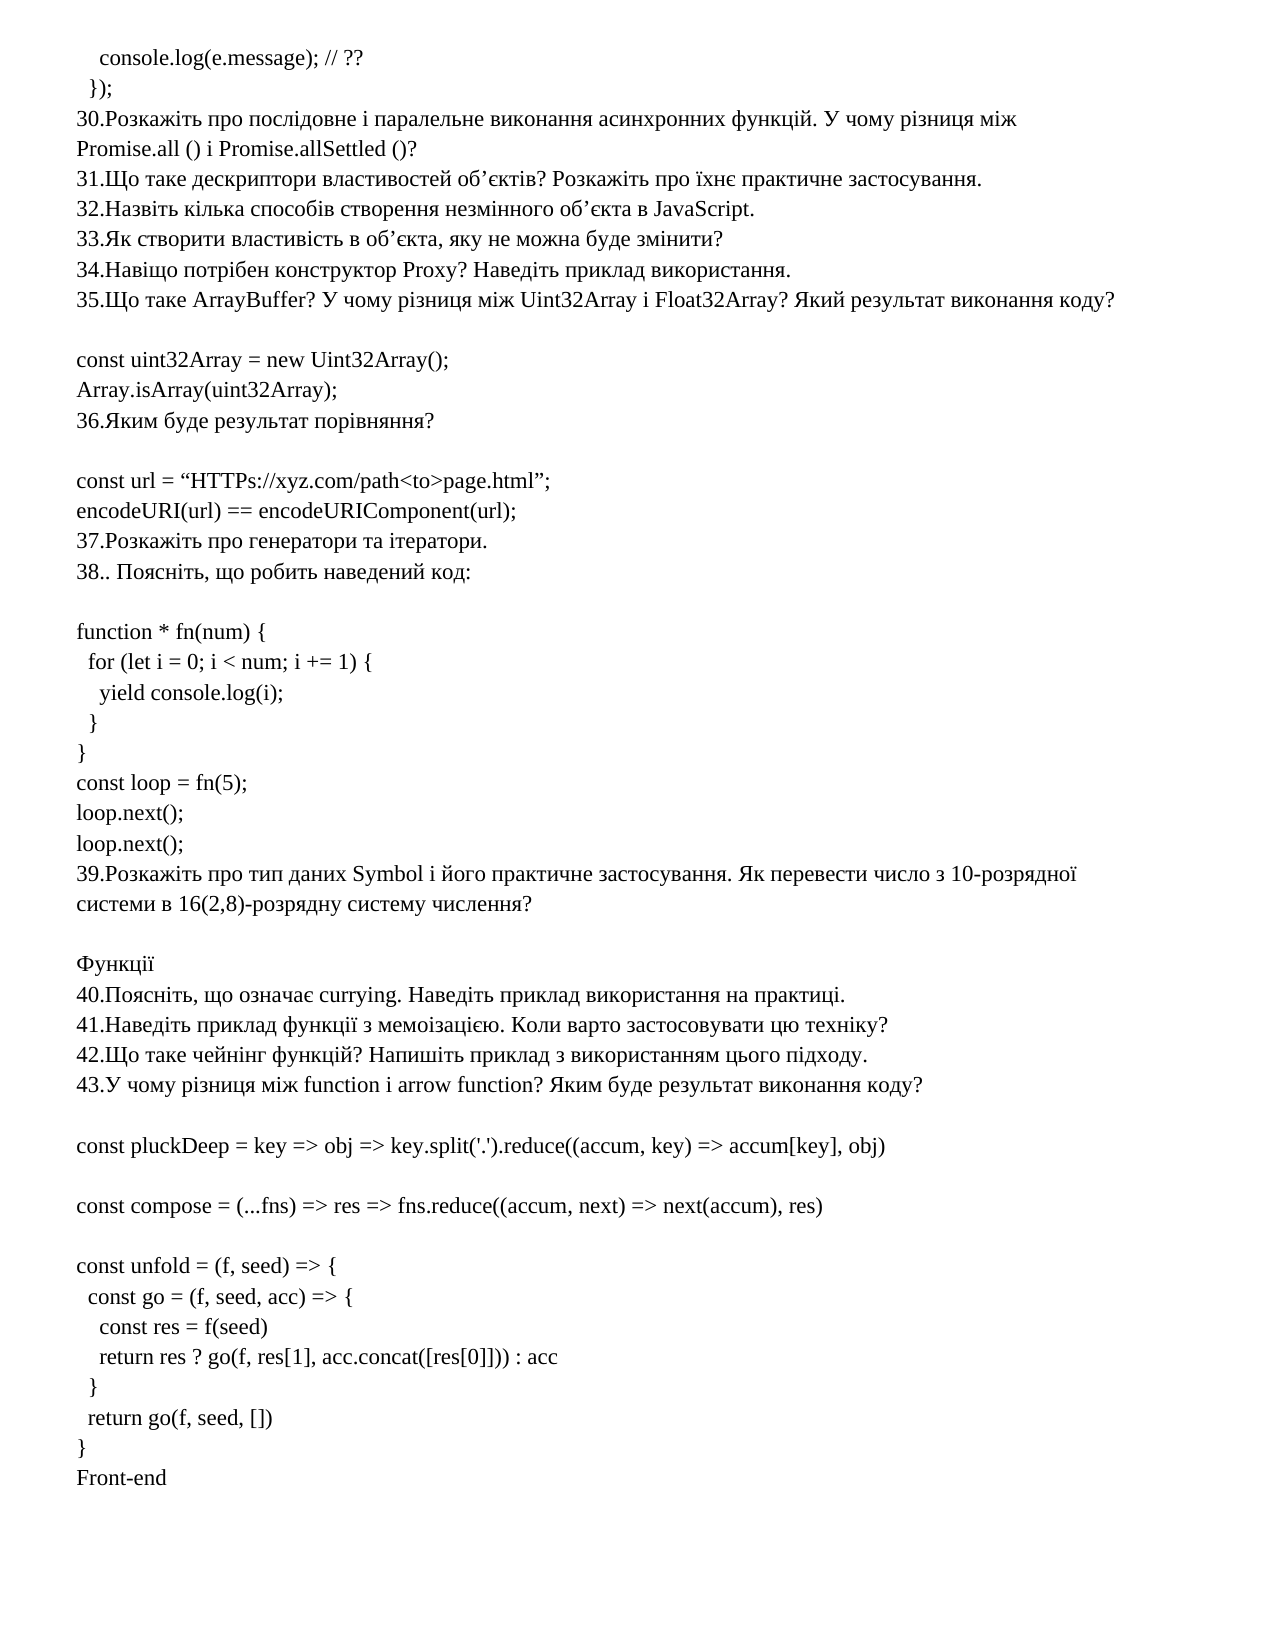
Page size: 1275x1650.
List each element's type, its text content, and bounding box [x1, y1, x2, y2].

text 37.Розкажіть про генератори та ітератори. [76, 528, 1125, 554]
text yield console.log(i); [76, 679, 1125, 705]
text const compose = (...fns) => res => fns.reduce((accum, next) => next(accum), res) [76, 1192, 1125, 1218]
text loop.next(); [76, 830, 1125, 856]
text 39.Розкажіть про тип даних Symbol і його практичне застосування. Як перевести число з 10-розрядної системи в 16(2,8)-розрядну систему числення? [76, 860, 1125, 916]
text }); [76, 74, 1125, 101]
text encodeURI(url) == encodeURIComponent(url); [76, 497, 1125, 524]
text const unfold = (f, seed) => { [76, 1253, 1125, 1279]
text } [76, 739, 1125, 765]
text const loop = fn(5); [76, 769, 1125, 796]
text return res ? go(f, res[1], acc.concat([res[0]])) : acc [76, 1343, 1125, 1369]
text } [76, 709, 1125, 735]
text 43.У чому різниця між function і arrow function? Яким буде результат виконання коду? [76, 1071, 1125, 1098]
text 38.. Поясніть, що робить наведений код: [76, 558, 1125, 584]
text const res = f(seed) [76, 1313, 1125, 1339]
text 41.Наведіть приклад функції з мемоізацією. Коли варто застосовувати цю техніку? [76, 1011, 1125, 1037]
text 42.Що таке чейнінг функцій? Напишіть приклад з використанням цього підходу. [76, 1041, 1125, 1067]
text function * fn(num) { [76, 618, 1125, 644]
text 31.Що таке дескриптори властивостей об’єктів? Розкажіть про їхнє практичне застосування. [76, 165, 1125, 191]
text Функції [76, 951, 1125, 977]
text for (let i = 0; i < num; i += 1) { [76, 648, 1125, 675]
text 33.Як створити властивість в об’єкта, яку не можна буде змінити? [76, 226, 1125, 252]
text console.log(e.message); // ?? [76, 44, 1125, 71]
text loop.next(); [76, 799, 1125, 826]
text const url = “HTTPs://xyz.com/path<to>page.html”; [76, 467, 1125, 493]
text return go(f, seed, []) [76, 1404, 1125, 1430]
text const pluckDeep = key => obj => key.split('.').reduce((accum, key) => accum[key], obj) [76, 1132, 1125, 1158]
text Front-end [76, 1464, 1125, 1490]
text Array.isArray(uint32Array); [76, 377, 1125, 403]
text const go = (f, seed, acc) => { [76, 1283, 1125, 1309]
text const uint32Array = new Uint32Array(); [76, 346, 1125, 373]
text 35.Що таке ArrayBuffer? У чому різниця між Uint32Array і Float32Array? Який результат виконання коду? [76, 286, 1125, 312]
text 32.Назвіть кілька способів створення незмінного об’єкта в JavaScript. [76, 195, 1125, 222]
text 30.Розкажіть про послідовне і паралельне виконання асинхронних функцій. У чому різниця між Promise.all () і Promise.allSettled ()? [76, 105, 1125, 161]
text 36.Яким буде результат порівняння? [76, 407, 1125, 433]
text 40.Поясніть, що означає currying. Наведіть приклад використання на практиці. [76, 981, 1125, 1007]
text } [76, 1434, 1125, 1460]
text } [76, 1373, 1125, 1400]
text 34.Навіщо потрібен конструктор Proxy? Наведіть приклад використання. [76, 256, 1125, 282]
